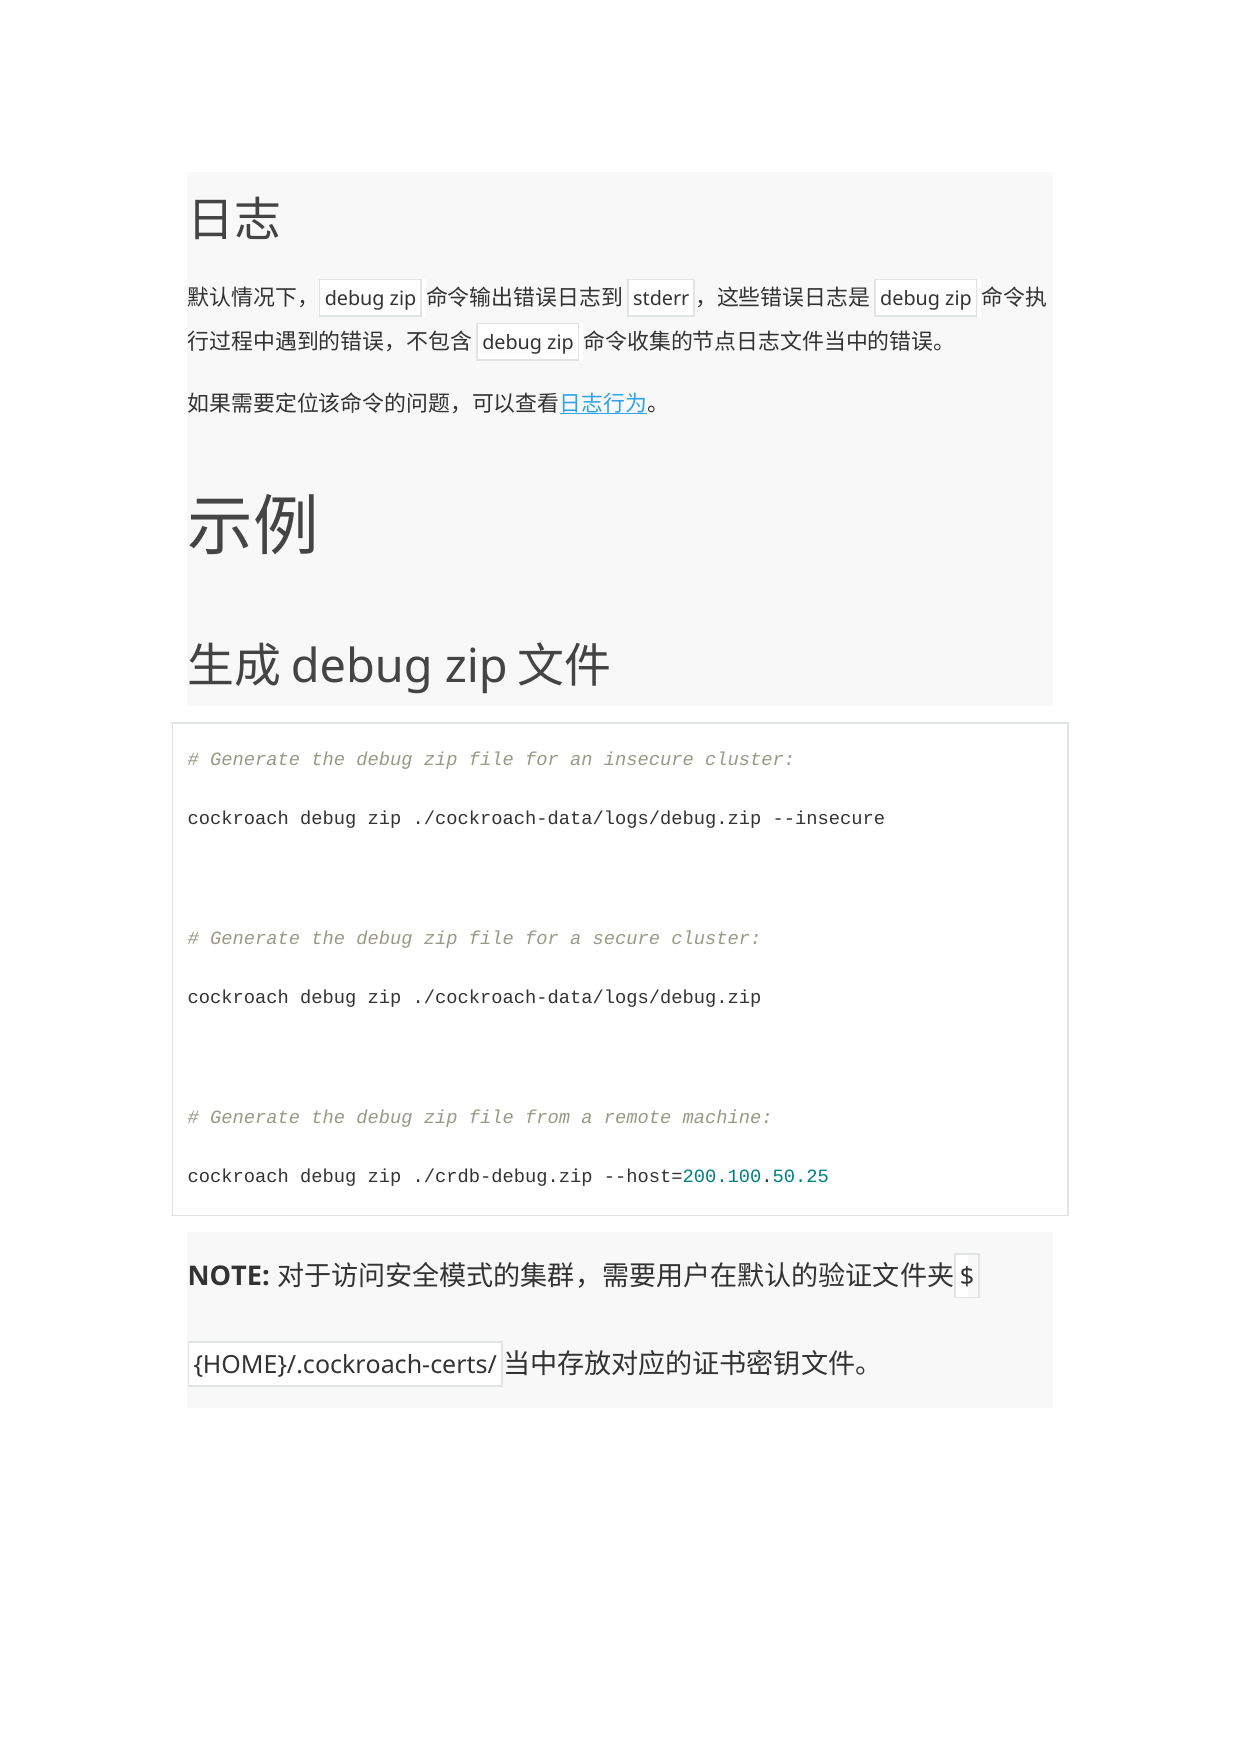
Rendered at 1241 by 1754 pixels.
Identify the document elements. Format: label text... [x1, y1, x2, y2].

text # Generate the debug zip file for a secure cluster: [173, 901, 1067, 961]
text 如果需要定位该命令的问题，可以查看日志行为。 [187, 379, 1053, 423]
text 示例 [187, 455, 1053, 587]
text 生成debug zip文件 [187, 618, 1053, 706]
text cockroach debug zip ./cockroach-data/logs/debug.zip --insecure [173, 782, 1067, 841]
text # Generate the debug zip file from a remote machine: [173, 1080, 1067, 1140]
text 默认情况下，debug zip命令输出错误日志到stderr，这些错误日志是debug zip命令执行过程中遇到的错误，不包含debug zip命令收集的节点日志文件当中的错误。 [187, 276, 1053, 364]
text 日志 [187, 172, 1053, 260]
text cockroach debug zip ./crdb-debug.zip --host=200.100.50.25 [173, 1140, 1067, 1215]
text NOTE: 对于访问安全模式的集群，需要用户在默认的验证文件夹${HOME}/.cockroach-certs/当中存放对应的证书密钥文件。 [187, 1232, 1053, 1408]
text # Generate the debug zip file for an insecure cluster: [173, 724, 1067, 782]
text cockroach debug zip ./cockroach-data/logs/debug.zip [173, 961, 1067, 1020]
